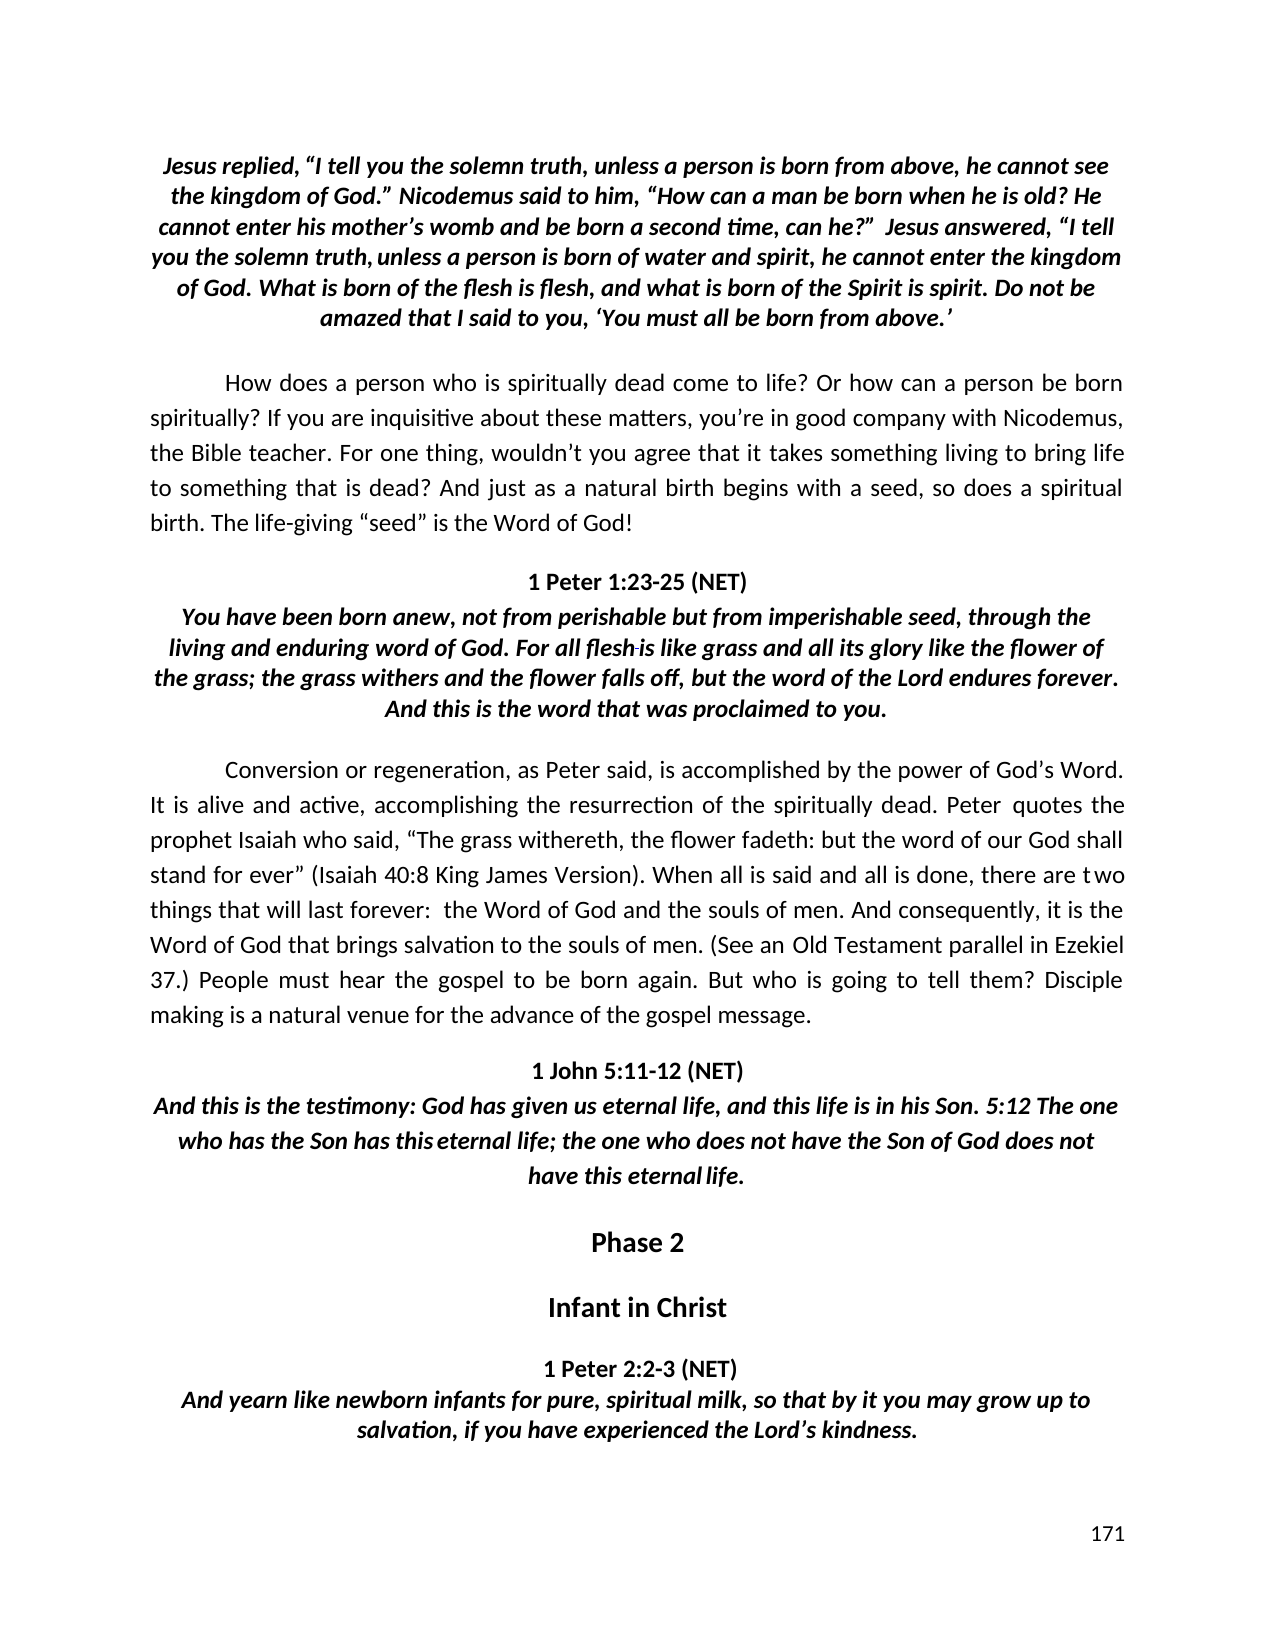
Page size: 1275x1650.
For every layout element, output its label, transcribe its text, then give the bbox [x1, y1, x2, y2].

text You have been born anew, not from perishable but from imperishable seed, through the living and enduring word of God. For all flesh is like grass and all its glory like the flower of the grass; the grass withers and the flower falls off, but the word of the Lord endures forever. And this is the word that was proclaimed to you. [150, 601, 1125, 723]
text Infant in Christ [150, 1289, 1125, 1324]
text 1 John 5:11-12 (NET) [150, 1055, 1125, 1085]
text Conversion or regeneration, as Peter said, is accomplished by the power of God’s Word. It is alive and active, accomplishing the resurrection of the spiritually dead. Peter quotes the prophet Isaiah who said, “The grass withereth, the flower fadeth: but the word of our God shall stand for ever” (Isaiah 40:8 King James Version). When all is said and all is done, there are two things that will last forever: the Word of God and the souls of men. And consequently, it is the Word of God that brings salvation to the souls of men. (See an Old Testament parallel in Ezekiel 37.) People must hear the gospel to be born again. But who is going to tell them? Disciple making is a natural venue for the advance of the gospel message. [150, 754, 1125, 1029]
text And this is the testimony: God has given us eternal life, and this life is in his Son. 5:12 The one who has the Son has this eternal life; the one who does not have the Son of God does not have this eternal life. [150, 1090, 1125, 1190]
text Phase 2 [150, 1224, 1125, 1260]
text And yearn like newborn infants for pure, spiritual milk, so that by it you may grow up to salvation, if you have experienced the Lord’s kindness. [150, 1384, 1125, 1445]
text Jesus replied, “I tell you the solemn truth, unless a person is born from above, he cannot see the kingdom of God.” Nicodemus said to him, “How can a man be born when he is old? He cannot enter his mother’s womb and be born a second time, can he?” Jesus answered, “I tell you the solemn truth, unless a person is born of water and spirit, he cannot enter the kingdom of God. What is born of the flesh is flesh, and what is born of the Spirit is spirit. Do not be amazed that I said to you, ‘You must all be born from above.’ [150, 150, 1125, 333]
text 1 Peter 2:2-3 (NET) [150, 1354, 1125, 1384]
text 1 Peter 1:23-25 (NET) [150, 566, 1125, 597]
text How does a person who is spiritually dead come to life? Or how can a person be born spiritually? If you are inquisitive about these matters, you’re in good company with Nicodemus, the Bible teacher. For one thing, wouldn’t you agree that it takes something living to bring life to something that is dead? And just as a natural birth begins with a seed, so does a spiritual birth. The life-giving “seed” is the Word of God! [150, 362, 1125, 537]
